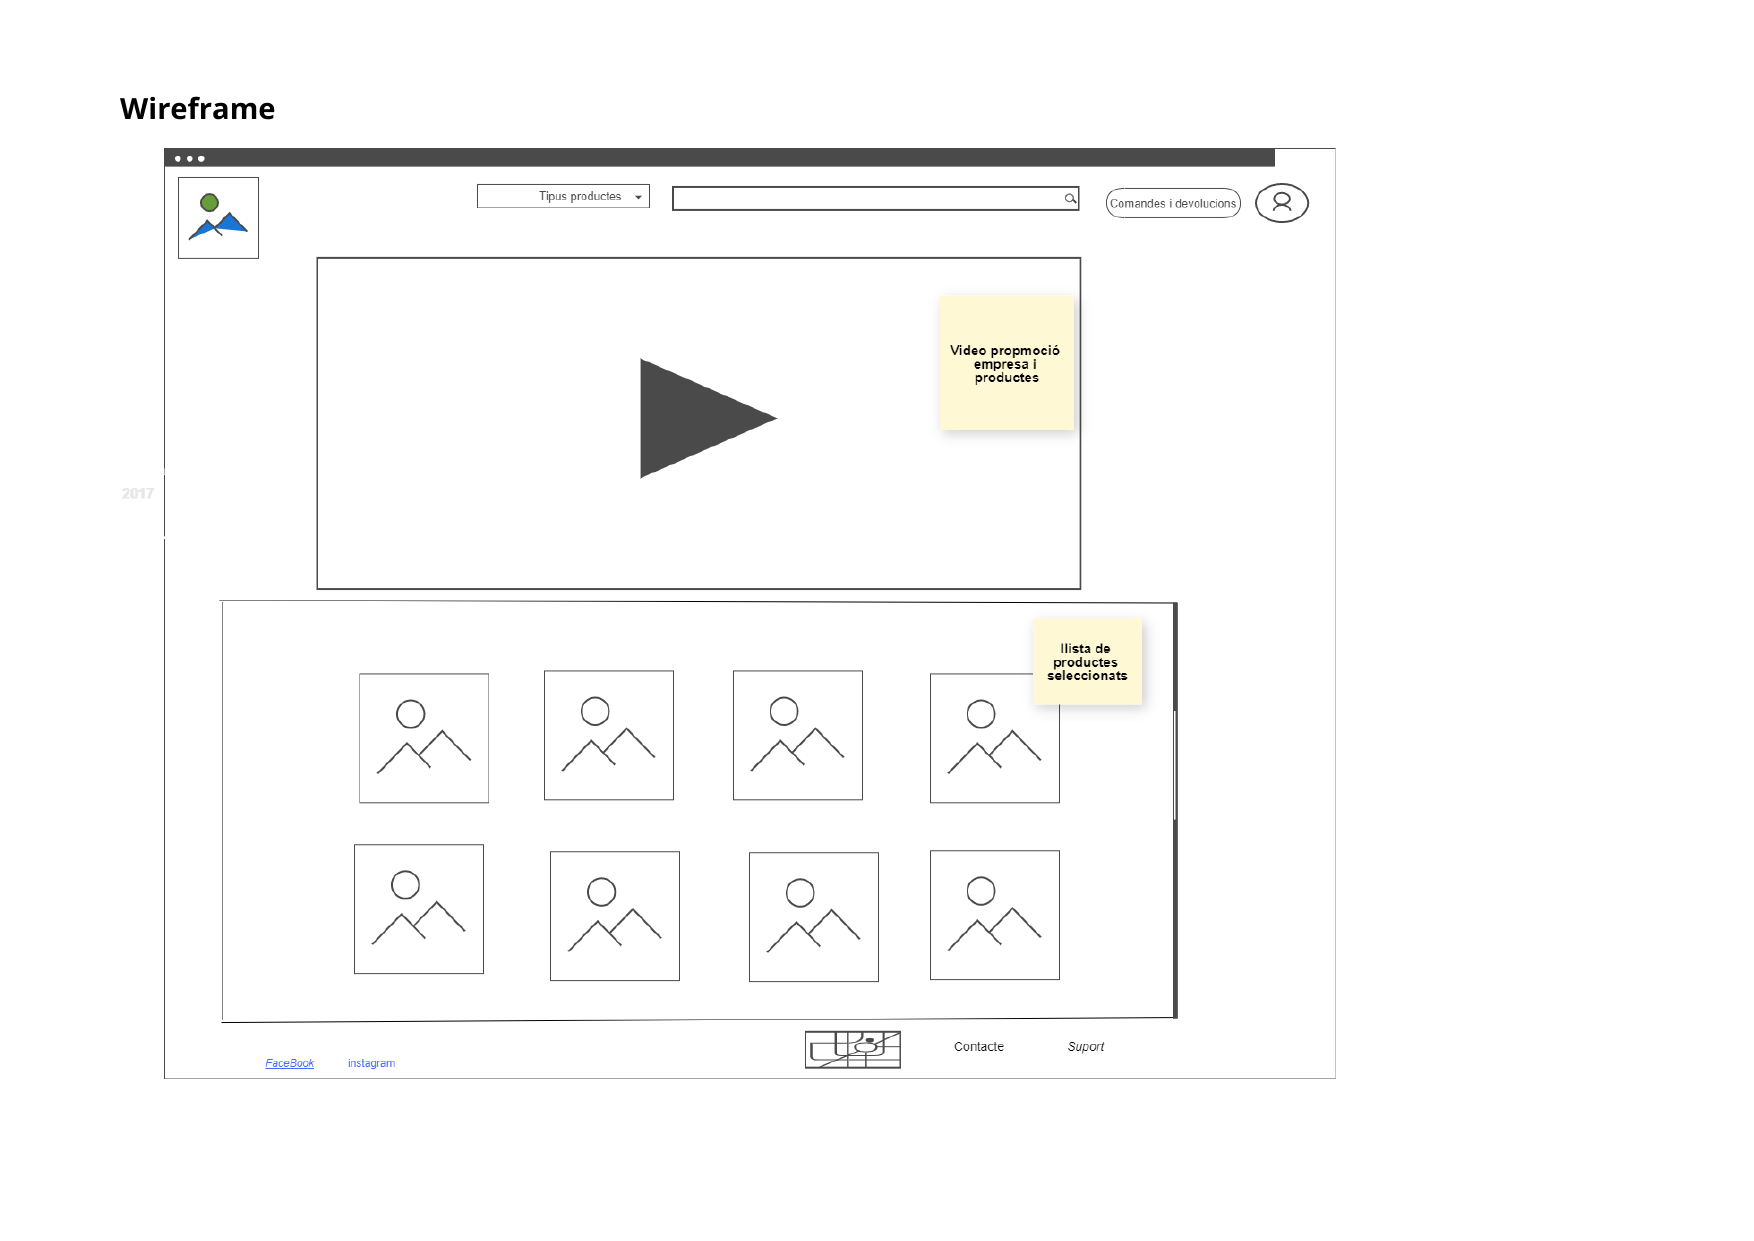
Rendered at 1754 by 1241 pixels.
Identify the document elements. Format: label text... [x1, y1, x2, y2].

subtitle Wireframe [120, 89, 1634, 128]
picture [120, 148, 1336, 1079]
